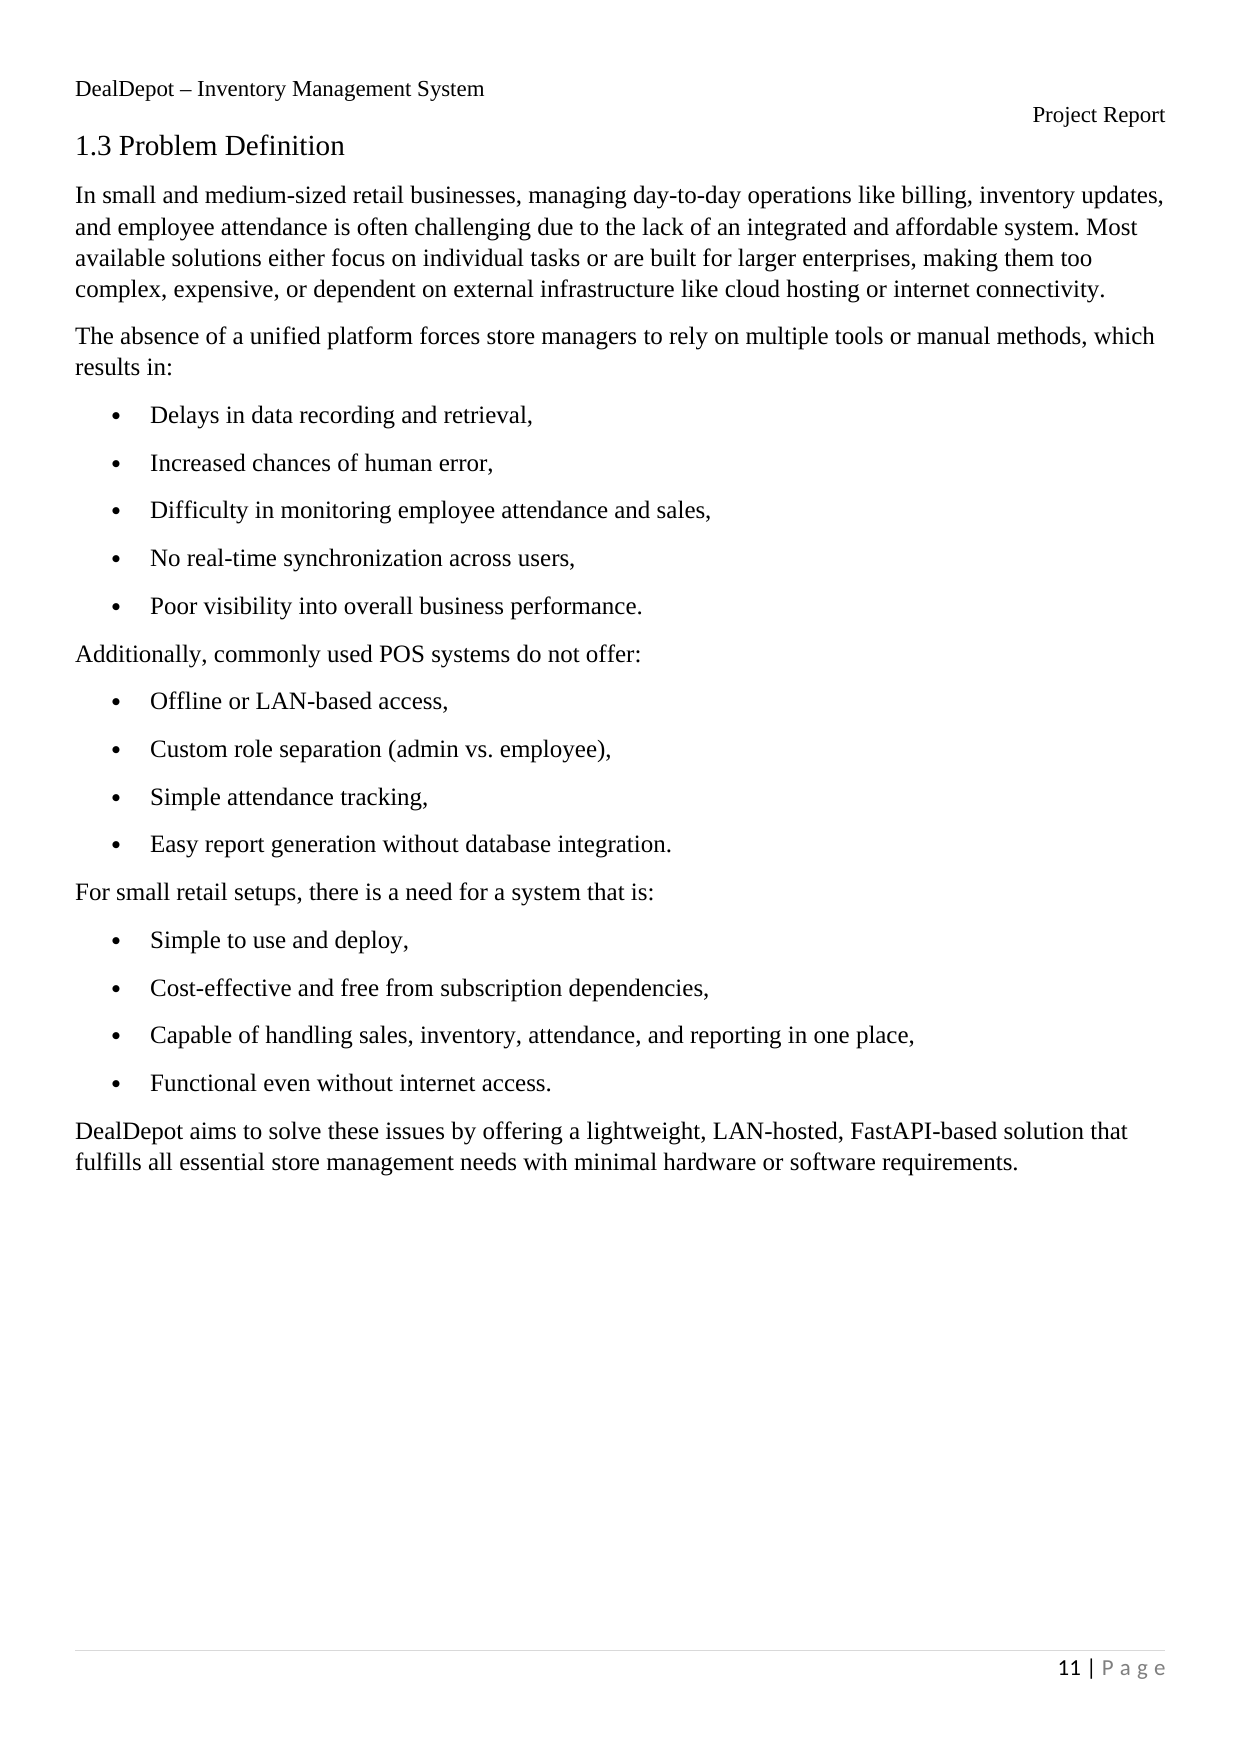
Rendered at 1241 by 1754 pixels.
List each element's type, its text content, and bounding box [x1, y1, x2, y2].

list No real-time synchronization across users, [112, 543, 1165, 572]
text Additionally, commonly used POS systems do not offer: [75, 639, 1165, 667]
text DealDepot aims to solve these issues by offering a lightweight, LAN-hosted, FastAPI-based solution that fulfills all essential store management needs with minimal hardware or software requirements. [75, 1116, 1165, 1176]
list Increased chances of human error, [112, 448, 1165, 477]
text In small and medium-sized retail businesses, managing day-to-day operations like billing, inventory updates, and employee attendance is often challenging due to the lack of an integrated and affordable system. Most available solutions either focus on individual tasks or are built for larger enterprises, making them too complex, expensive, or dependent on external infrastructure like cloud hosting or internet connectivity. [75, 181, 1165, 302]
list Simple attendance tracking, [112, 782, 1165, 811]
list Delays in data recording and retrieval, [112, 400, 1165, 429]
list Capable of handling sales, inventory, attendance, and reporting in one place, [112, 1020, 1165, 1049]
text The absence of a unified platform forces store managers to rely on multiple tools or manual methods, which results in: [75, 321, 1165, 381]
text For small retail setups, there is a need for a system that is: [75, 877, 1165, 906]
list Problem Definition [75, 128, 1165, 161]
list Simple to use and deploy, [112, 925, 1165, 954]
list Offline or LAN-based access, [112, 686, 1165, 715]
list Functional even without internet access. [112, 1068, 1165, 1097]
list Custom role separation (admin vs. employee), [112, 734, 1165, 763]
list Poor visibility into overall business performance. [112, 591, 1165, 620]
list Cost-effective and free from subscription dependencies, [112, 973, 1165, 1001]
list Difficulty in monitoring employee attendance and sales, [112, 496, 1165, 524]
list Easy report generation without database integration. [112, 829, 1165, 858]
